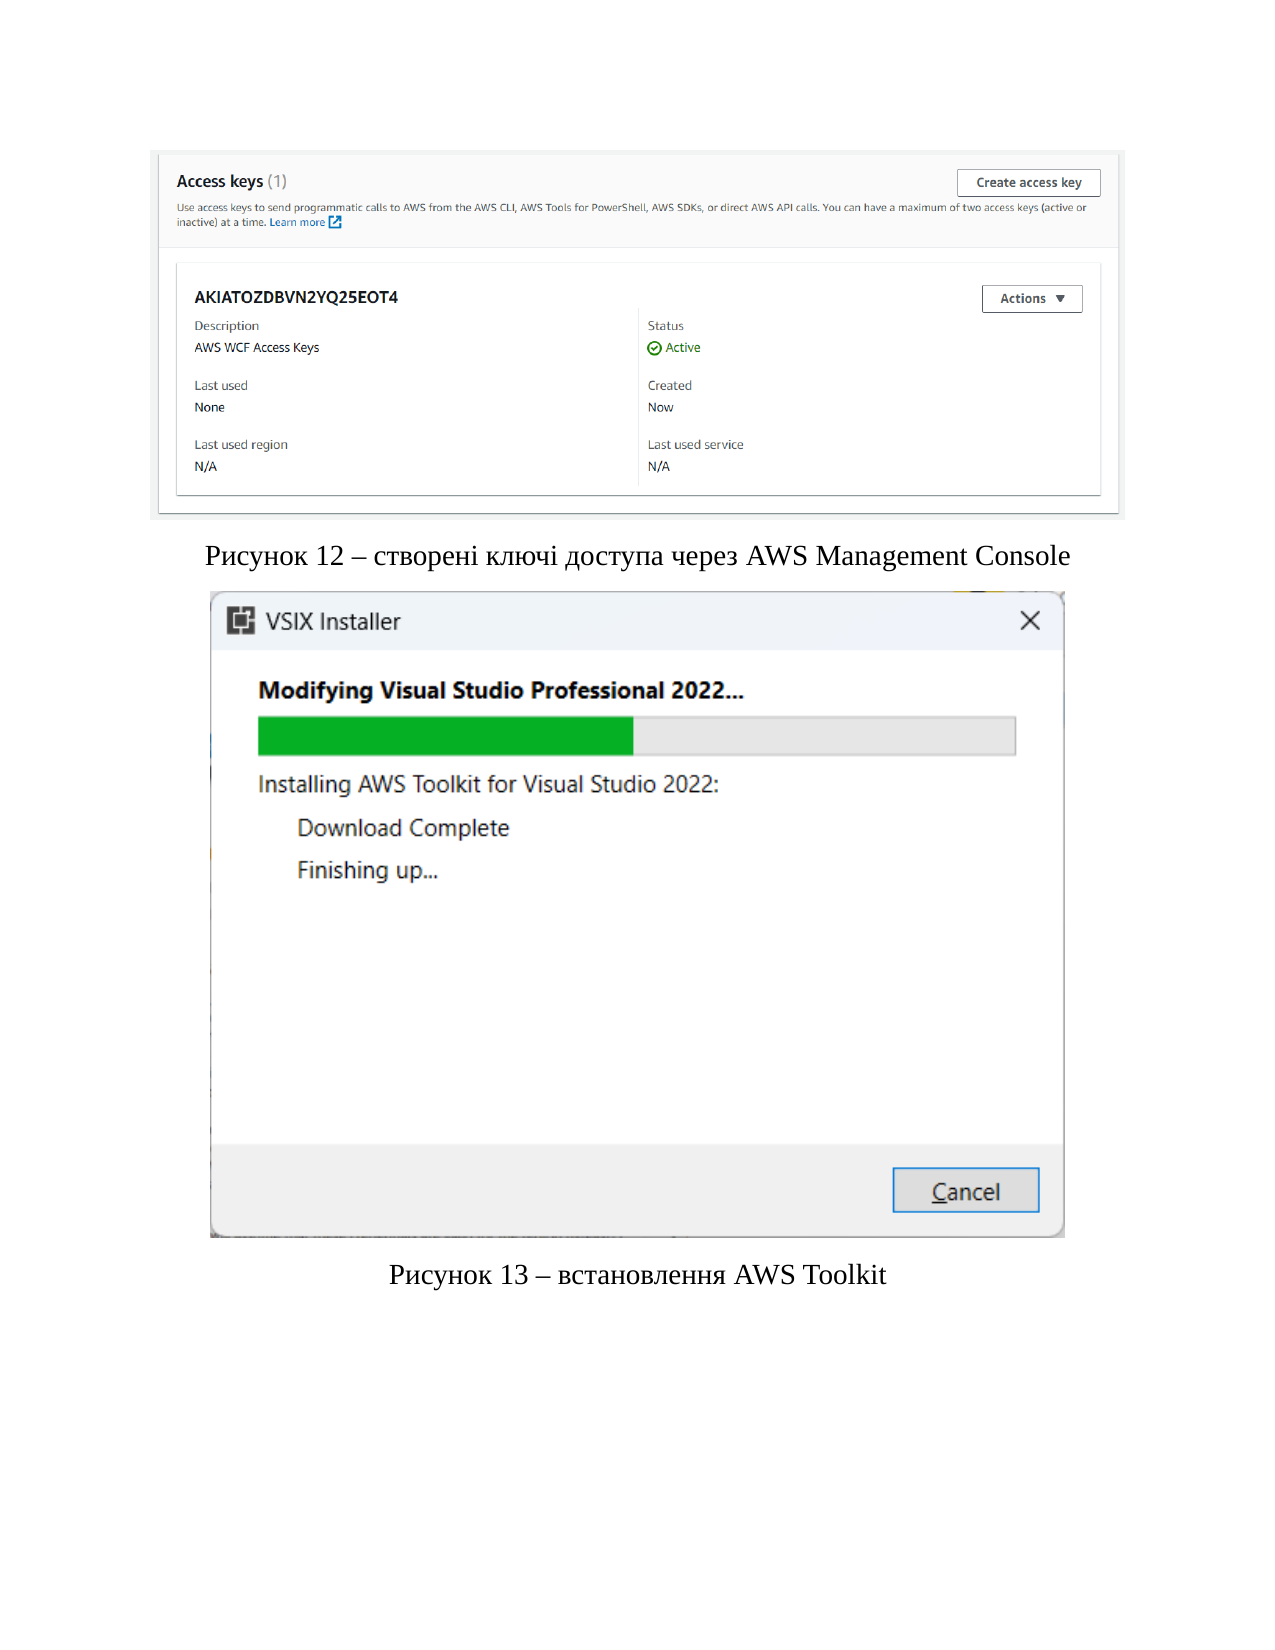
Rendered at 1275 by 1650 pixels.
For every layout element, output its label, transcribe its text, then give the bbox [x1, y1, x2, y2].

text Рисунок 13 – встановлення AWS Toolkit [150, 1257, 1125, 1290]
text Рисунок 12 – створені ключі доступа через AWS Management Console [150, 538, 1125, 572]
picture [210, 591, 1065, 1238]
picture [150, 150, 1125, 520]
